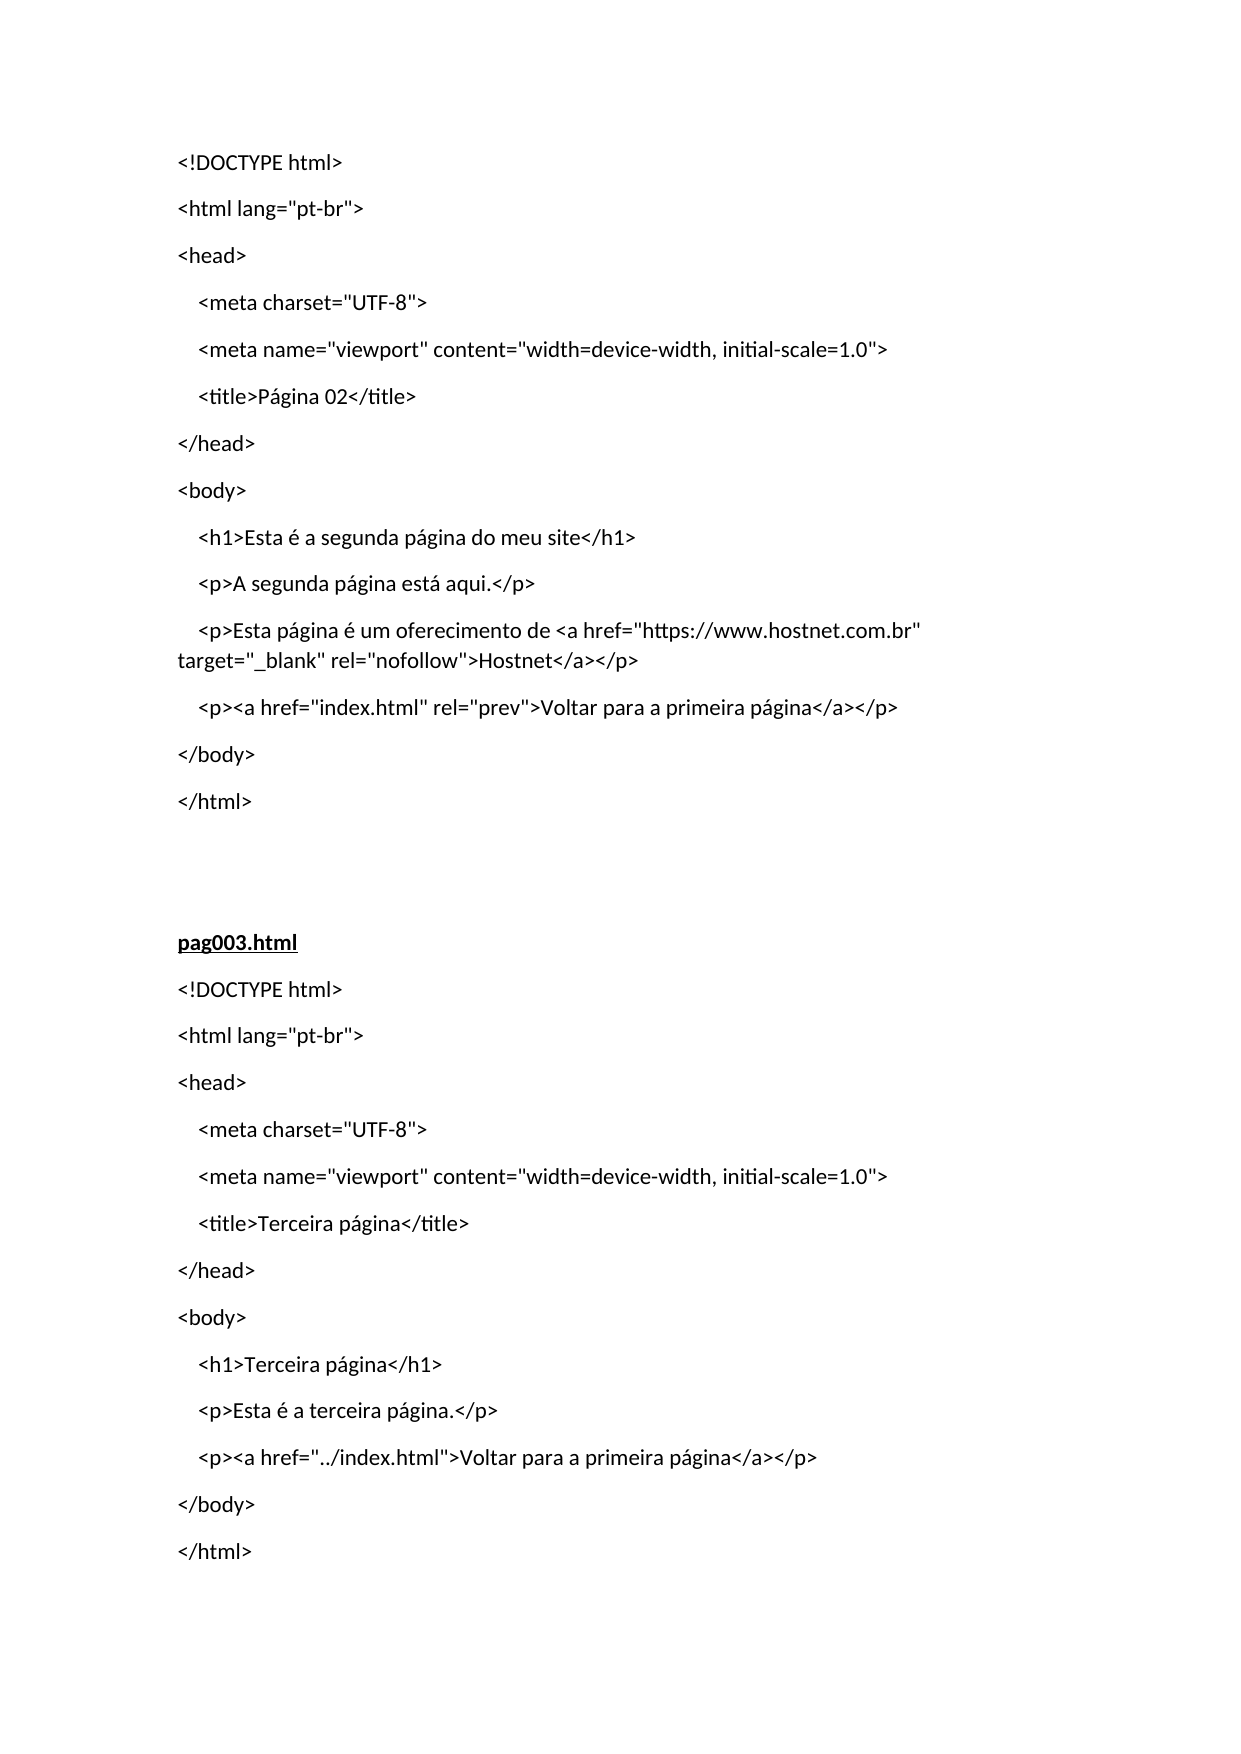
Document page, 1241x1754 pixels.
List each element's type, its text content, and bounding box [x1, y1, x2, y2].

text <meta name="viewport" content="width=device-width, initial-scale=1.0"> [177, 335, 1063, 363]
text <meta charset="UTF-8"> [177, 288, 1063, 316]
text <p><a href="../index.html">Voltar para a primeira página</a></p> [177, 1443, 1063, 1471]
text <p>A segunda página está aqui.</p> [177, 569, 1063, 597]
text <p>Esta página é um oferecimento de <a href="https://www.hostnet.com.br" target="_blank" rel="nofollow">Hostnet</a></p> [177, 616, 1063, 674]
text <p>Esta é a terceira página.</p> [177, 1397, 1063, 1424]
text </html> [177, 787, 1063, 815]
text <!DOCTYPE html> [177, 148, 1063, 176]
text pag003.html [177, 928, 1063, 956]
text <meta charset="UTF-8"> [177, 1115, 1063, 1143]
text </head> [177, 429, 1063, 457]
text </html> [177, 1537, 1063, 1565]
text <html lang="pt-br"> [177, 194, 1063, 222]
text <title>Página 02</title> [177, 382, 1063, 410]
text <h1>Esta é a segunda página do meu site</h1> [177, 523, 1063, 551]
text <h1>Terceira página</h1> [177, 1350, 1063, 1378]
text </body> [177, 740, 1063, 768]
text <meta name="viewport" content="width=device-width, initial-scale=1.0"> [177, 1162, 1063, 1190]
text <title>Terceira página</title> [177, 1209, 1063, 1237]
text <head> [177, 1068, 1063, 1096]
text <html lang="pt-br"> [177, 1022, 1063, 1049]
text <head> [177, 241, 1063, 269]
text <body> [177, 1303, 1063, 1331]
text </body> [177, 1490, 1063, 1518]
text </head> [177, 1256, 1063, 1284]
text <p><a href="index.html" rel="prev">Voltar para a primeira página</a></p> [177, 693, 1063, 721]
text <body> [177, 476, 1063, 504]
text <!DOCTYPE html> [177, 975, 1063, 1003]
